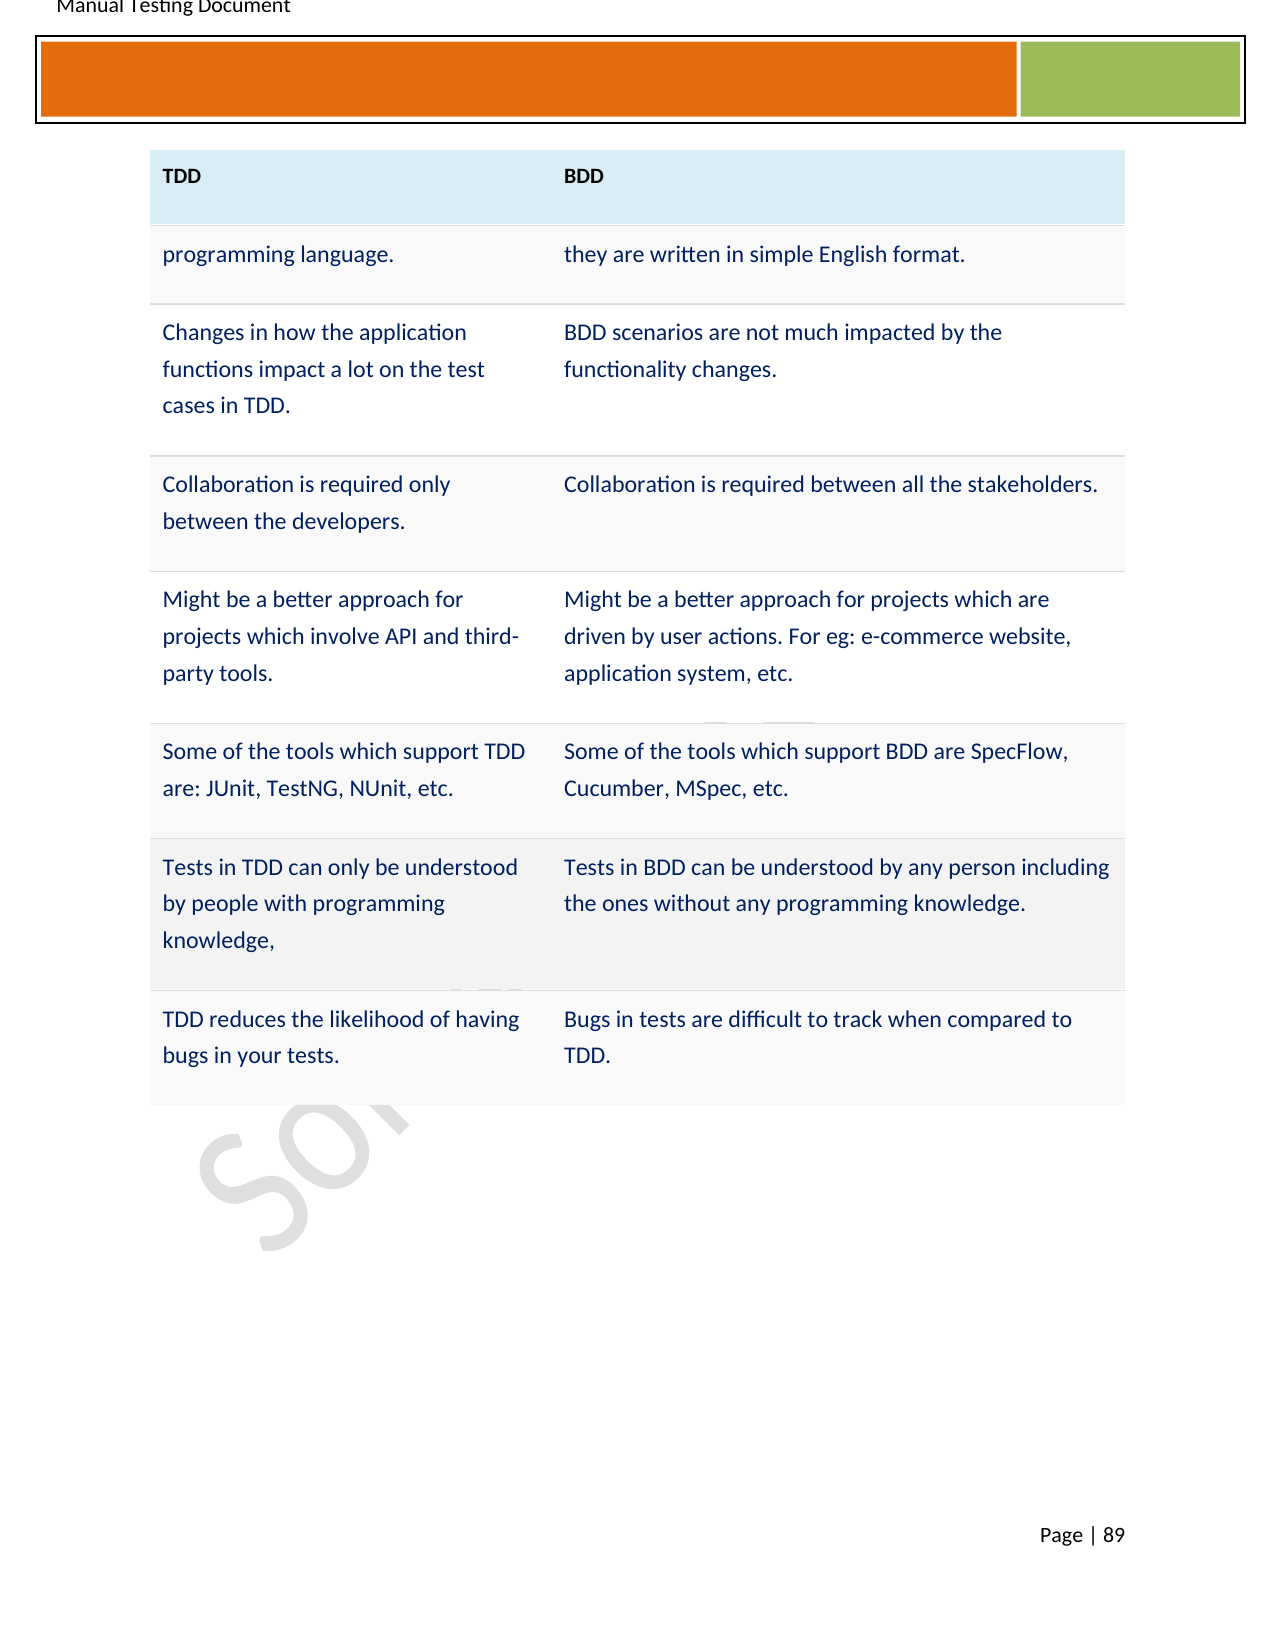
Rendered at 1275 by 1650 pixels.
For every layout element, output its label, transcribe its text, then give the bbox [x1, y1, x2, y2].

table_cell Collaboration is required only between the developers. [150, 457, 551, 571]
table_cell Bugs in tests are difficult to track when compared to TDD. [551, 991, 1125, 1105]
table_cell BDD scenarios are not much impacted by the functionality changes. [551, 305, 1125, 455]
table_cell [551, 226, 1125, 303]
table_cell Changes in how the application functions impact a lot on the test cases in TDD. [150, 305, 551, 455]
table_cell Might be a better approach for projects which are driven by user actions. For eg: e-commerce website, application system, etc. [551, 572, 1125, 722]
table_cell Might be a better approach for projects which involve API and third-party tools. [150, 572, 551, 722]
table_header TDD [150, 150, 551, 224]
table_cell Some of the tools which support TDD are: JUnit, TestNG, NUnit, etc. [150, 724, 551, 838]
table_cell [150, 226, 551, 303]
table_cell Some of the tools which support BDD are SpecFlow, Cucumber, MSpec, etc. [551, 724, 1125, 838]
table_header BDD [551, 150, 1125, 224]
table_cell TDD reduces the likelihood of having bugs in your tests. [150, 991, 551, 1105]
table_cell Tests in TDD can only be understood by people with programming knowledge, [150, 839, 551, 989]
table_cell Tests in BDD can be understood by any person including the ones without any programming knowledge. [551, 839, 1125, 989]
table_cell Collaboration is required between all the stakeholders. [551, 457, 1125, 571]
